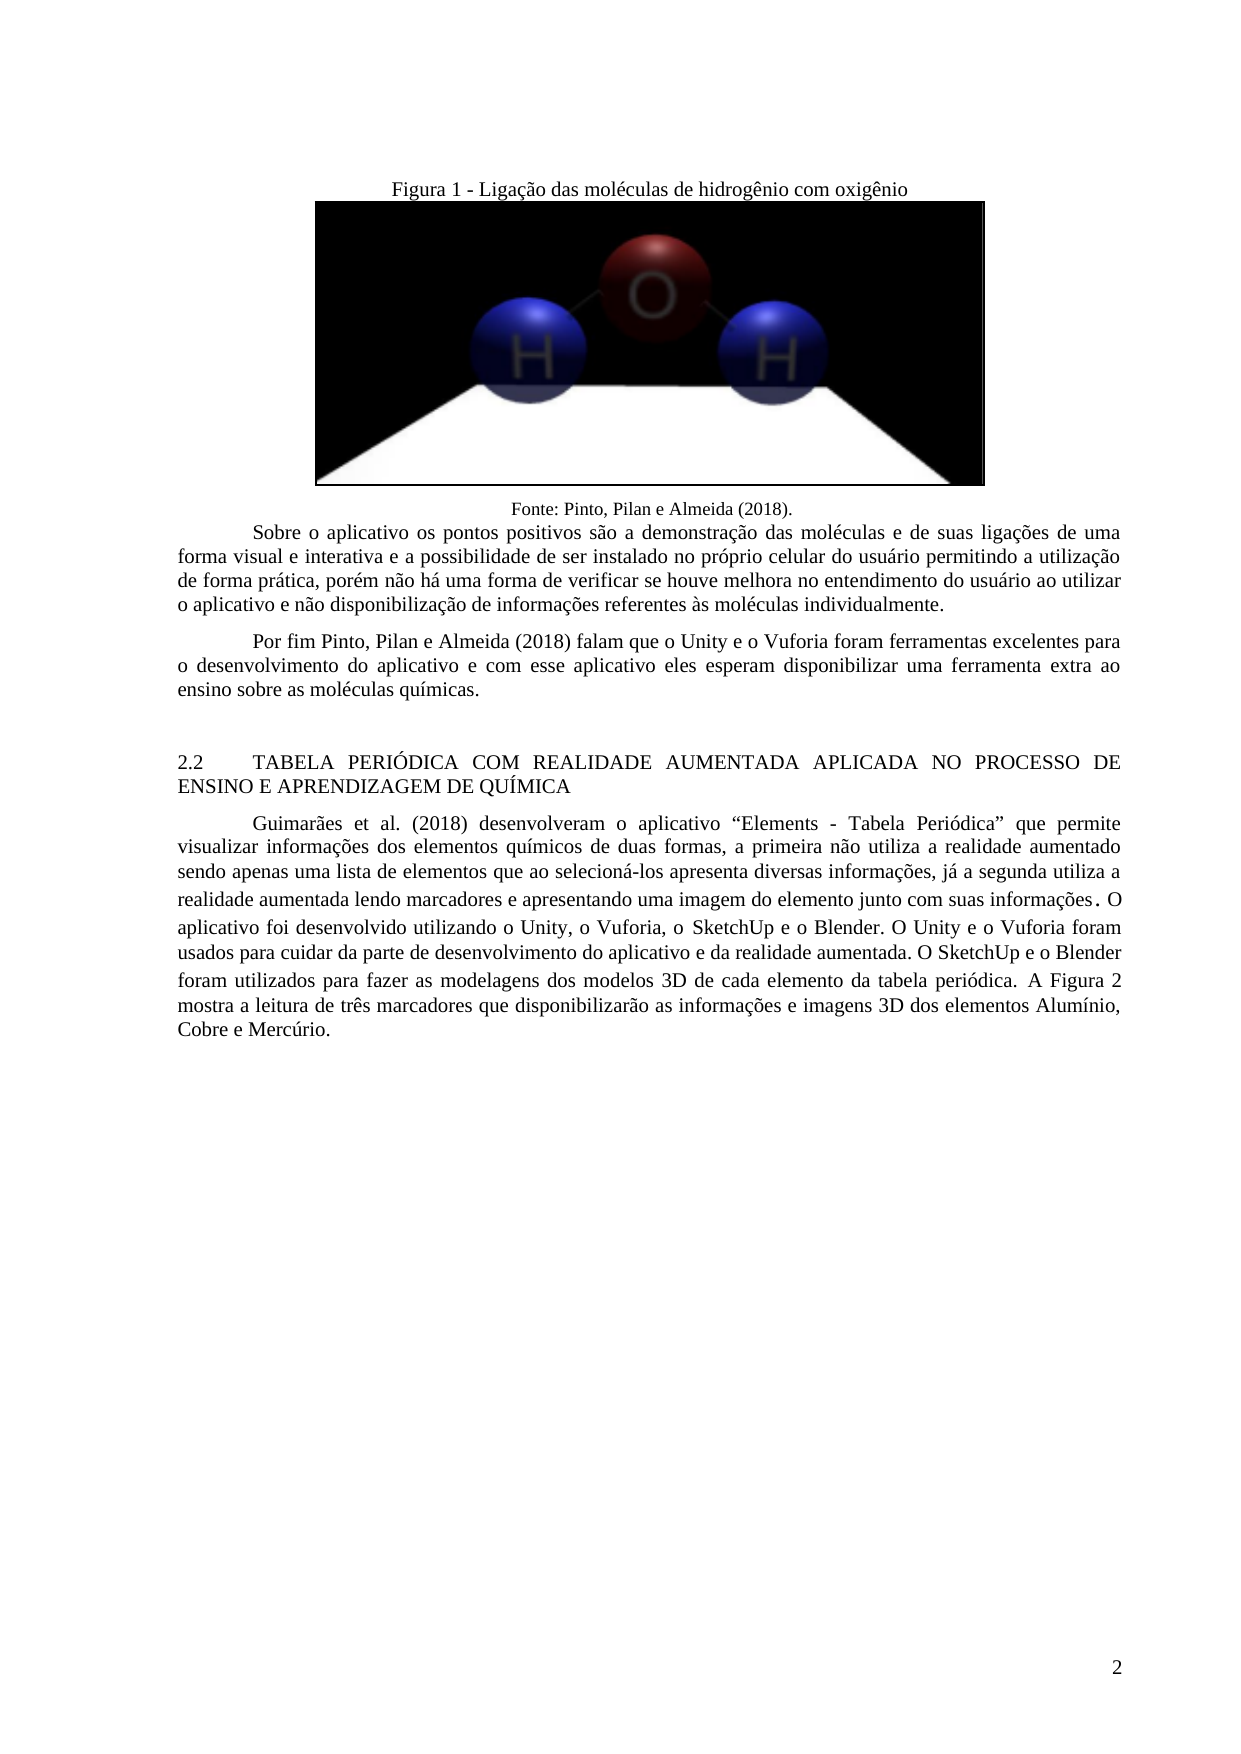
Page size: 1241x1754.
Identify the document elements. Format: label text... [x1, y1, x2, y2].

text Fonte: Pinto, Pilan e Almeida (2018). [177, 498, 1122, 520]
text Por fim Pinto, Pilan e Almeida (2018) falam que o Unity e o Vuforia foram ferramentas excelentes para o desenvolvimento do aplicativo e com esse aplicativo eles esperam disponibilizar uma ferramenta extra ao ensino sobre as moléculas químicas. [177, 628, 1122, 701]
picture [317, 203, 983, 484]
subtitle TABELA PERIÓDICA COM REALIDADE AUMENTADA APLICADA NO PROCESSO DE ENSINO E APRENDIZAGEM DE QUÍMICA [177, 750, 1122, 798]
text Sobre o aplicativo os pontos positivos são a demonstração das moléculas e de suas ligações de uma forma visual e interativa e a possibilidade de ser instalado no próprio celular do usuário permitindo a utilização de forma prática, porém não há uma forma de verificar se houve melhora no entendimento do usuário ao utilizar o aplicativo e não disponibilização de informações referentes às moléculas individualmente. [177, 520, 1122, 616]
text Guimarães et al. (2018) desenvolveram o aplicativo “Elements - Tabela Periódica” que permite visualizar informações dos elementos químicos de duas formas, a primeira não utiliza a realidade aumentado sendo apenas uma lista de elementos que ao selecioná-los apresenta diversas informações, já a segunda utiliza a realidade aumentada lendo marcadores e apresentando uma imagem do elemento junto com suas informações. O aplicativo foi desenvolvido utilizando o Unity, o Vuforia, o SketchUp e o Blender. O Unity e o Vuforia foram usados para cuidar da parte de desenvolvimento do aplicativo e da realidade aumentada. O SketchUp e o Blender foram utilizados para fazer as modelagens dos modelos 3D de cada elemento da tabela periódica. A Figura 2 mostra a leitura de três marcadores que disponibilizarão as informações e imagens 3D dos elementos Alumínio, Cobre e Mercúrio. [177, 810, 1122, 1041]
